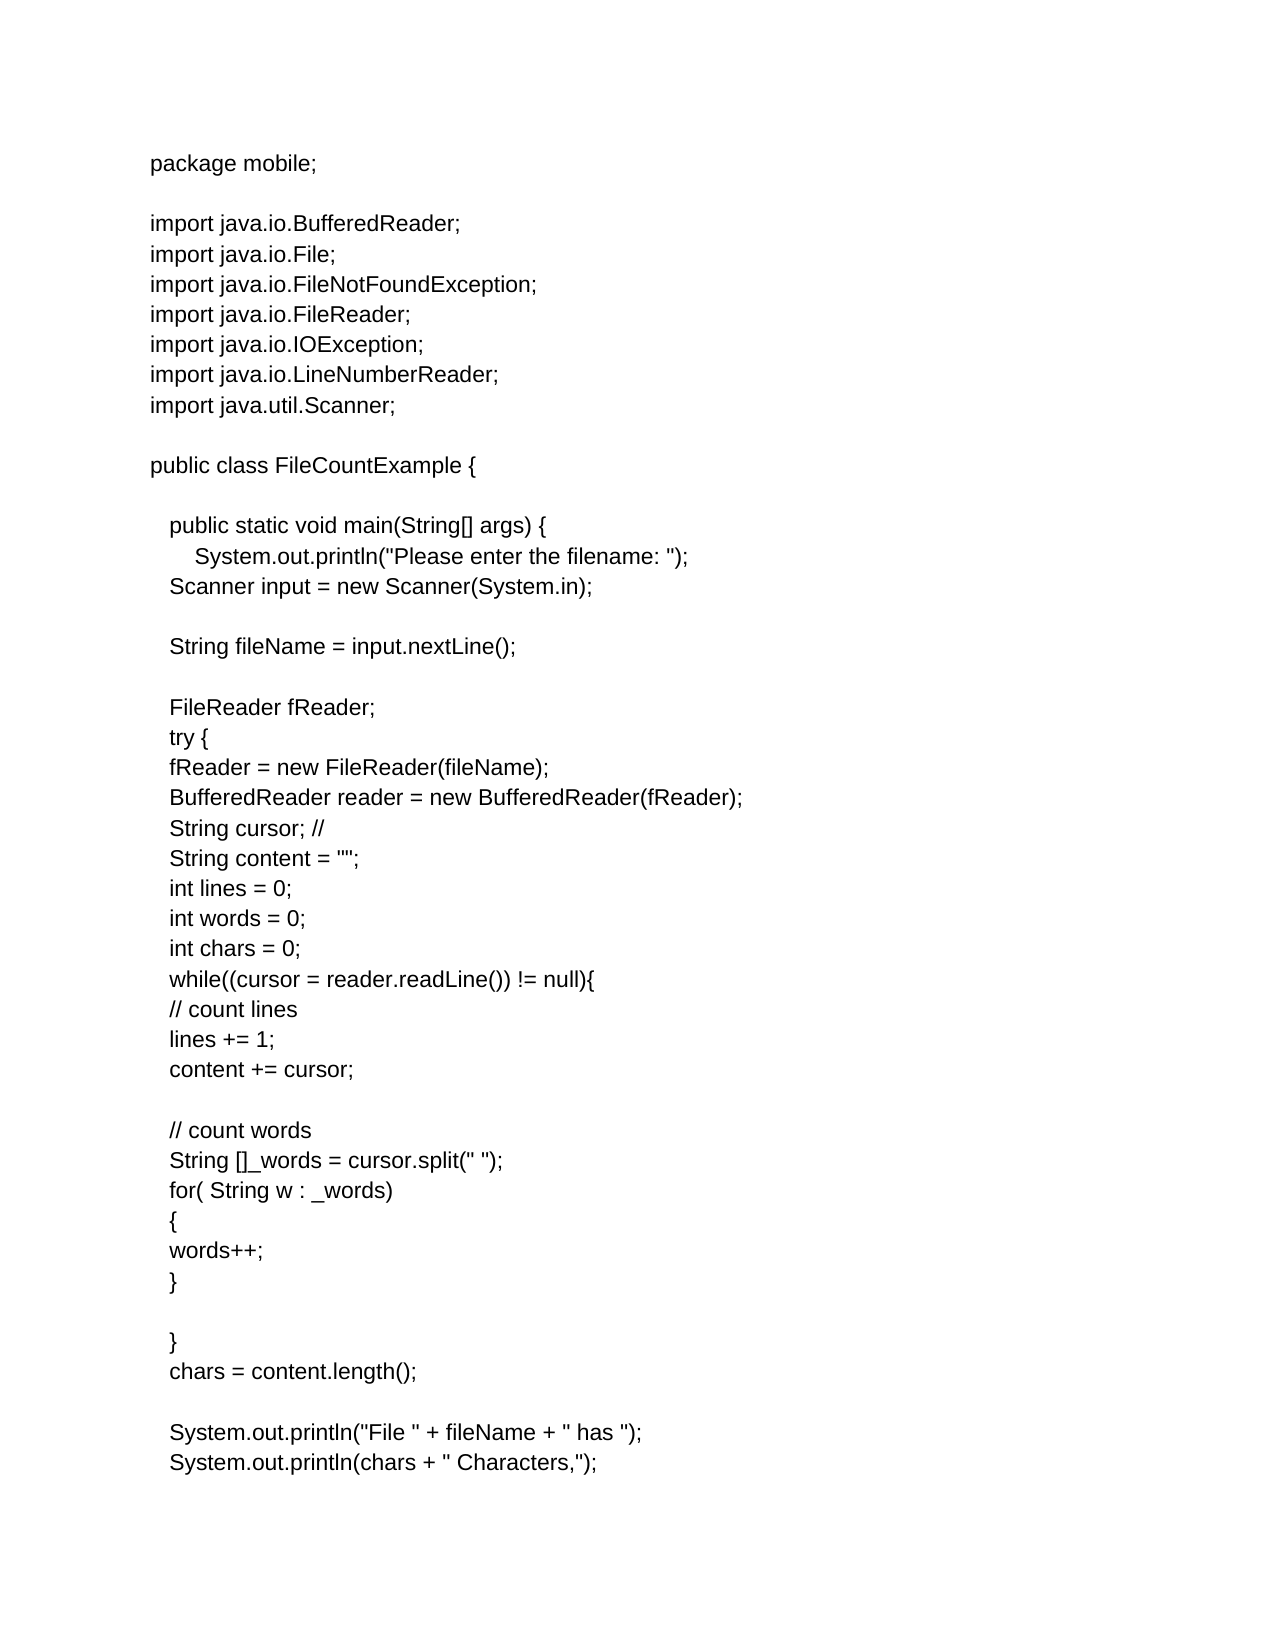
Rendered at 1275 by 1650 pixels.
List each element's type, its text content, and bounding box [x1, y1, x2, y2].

text int lines = 0; [150, 875, 1125, 901]
text public static void main(String[] args) { [150, 512, 1125, 539]
text lines += 1; [150, 1026, 1125, 1052]
text } [150, 1328, 1125, 1354]
text package mobile; [150, 150, 1125, 176]
text Scanner input = new Scanner(System.in); [150, 573, 1125, 599]
text String cursor; // [150, 814, 1125, 841]
text System.out.println("Please enter the filename: "); [150, 543, 1125, 569]
text try { [150, 724, 1125, 750]
text System.out.println("File " + fileName + " has "); [150, 1419, 1125, 1445]
text int chars = 0; [150, 935, 1125, 962]
text // count words [150, 1117, 1125, 1143]
text FileReader fReader; [150, 694, 1125, 720]
text content += cursor; [150, 1056, 1125, 1083]
text String fileName = input.nextLine(); [150, 633, 1125, 660]
text String []_words = cursor.split(" "); [150, 1147, 1125, 1173]
text import java.util.Scanner; [150, 392, 1125, 418]
text fReader = new FileReader(fileName); [150, 754, 1125, 781]
text words++; [150, 1237, 1125, 1264]
text import java.io.FileReader; [150, 301, 1125, 327]
text for( String w : _words) [150, 1177, 1125, 1203]
text import java.io.LineNumberReader; [150, 361, 1125, 388]
text System.out.println(chars + " Characters,"); [150, 1449, 1125, 1475]
text String content = ""; [150, 845, 1125, 871]
text chars = content.length(); [150, 1358, 1125, 1385]
text public class FileCountExample { [150, 452, 1125, 478]
text BufferedReader reader = new BufferedReader(fReader); [150, 784, 1125, 811]
text int words = 0; [150, 905, 1125, 932]
text // count lines [150, 996, 1125, 1022]
text { [150, 1207, 1125, 1234]
text import java.io.IOException; [150, 331, 1125, 358]
text while((cursor = reader.readLine()) != null){ [150, 966, 1125, 992]
text import java.io.BufferedReader; [150, 210, 1125, 237]
text import java.io.File; [150, 241, 1125, 267]
text } [150, 1268, 1125, 1294]
text import java.io.FileNotFoundException; [150, 271, 1125, 297]
